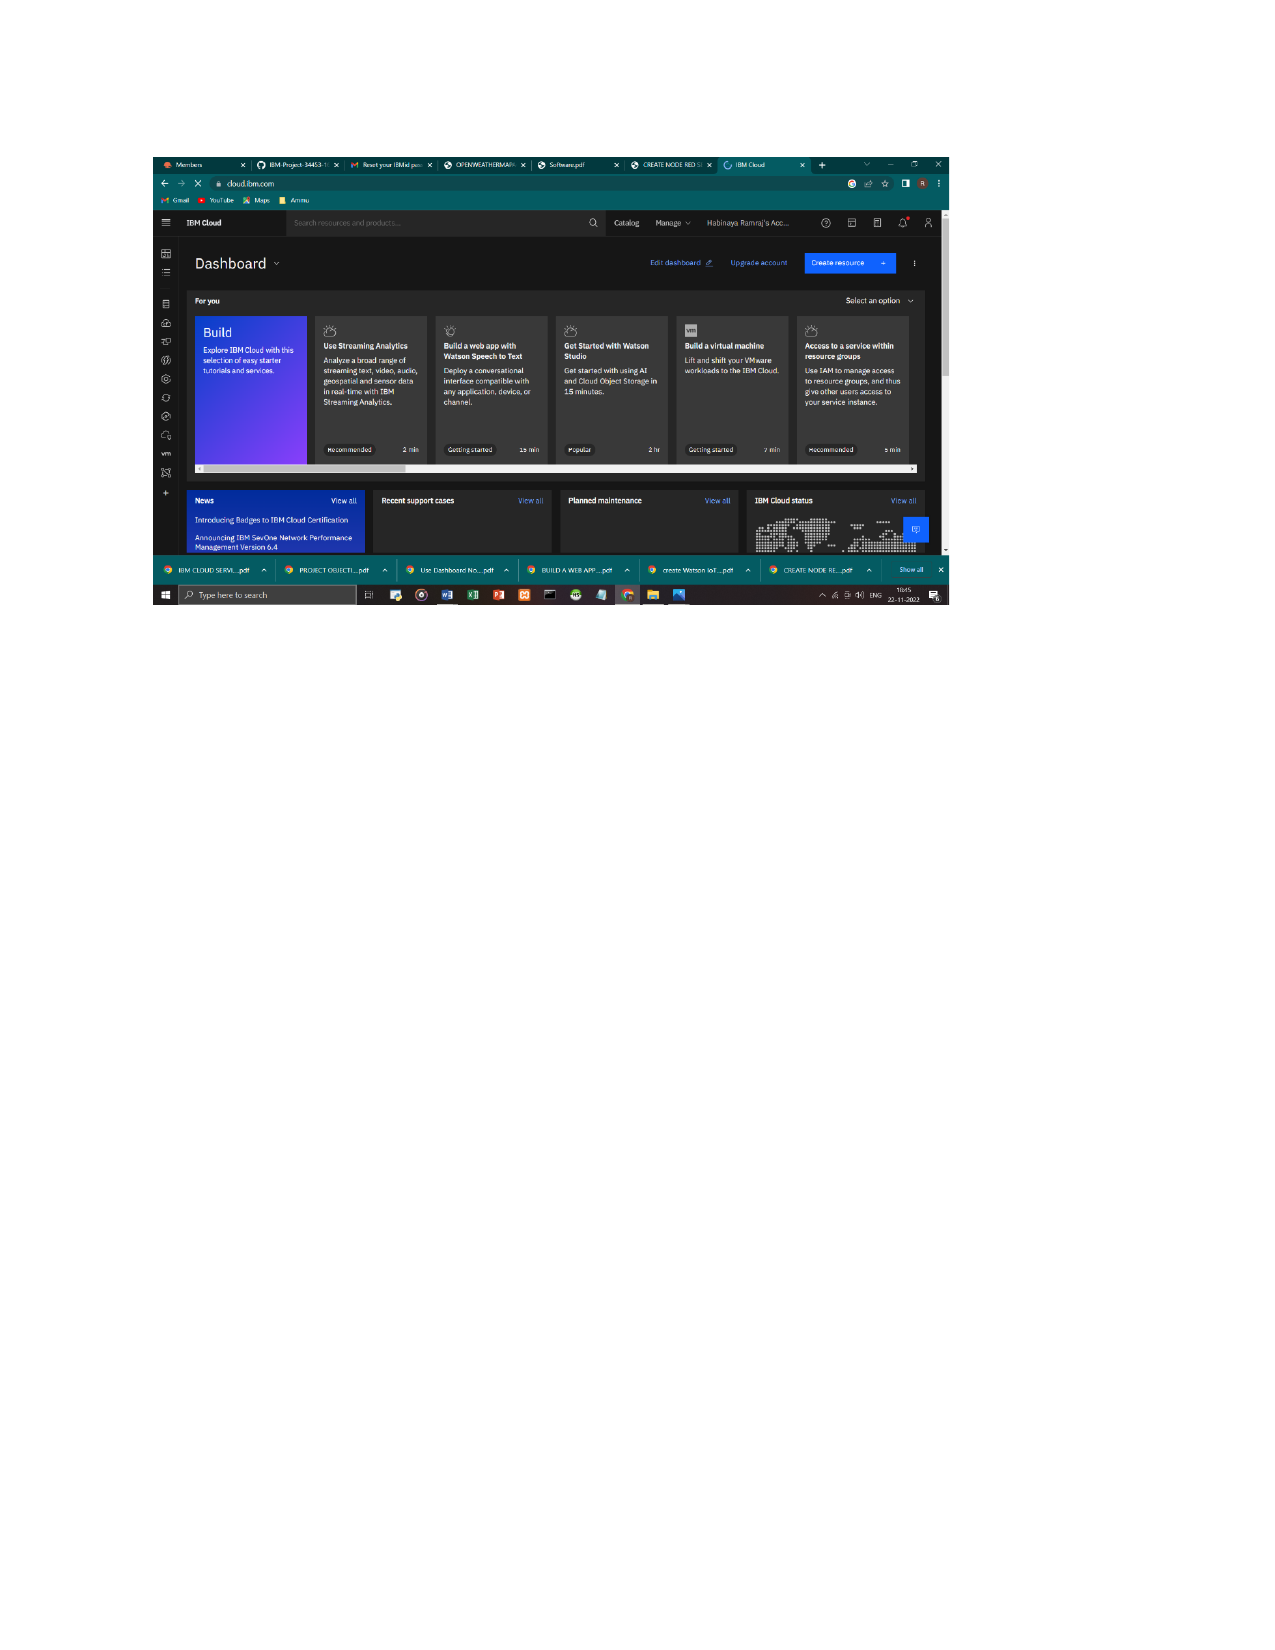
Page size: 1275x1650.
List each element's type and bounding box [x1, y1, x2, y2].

picture [153, 157, 950, 605]
